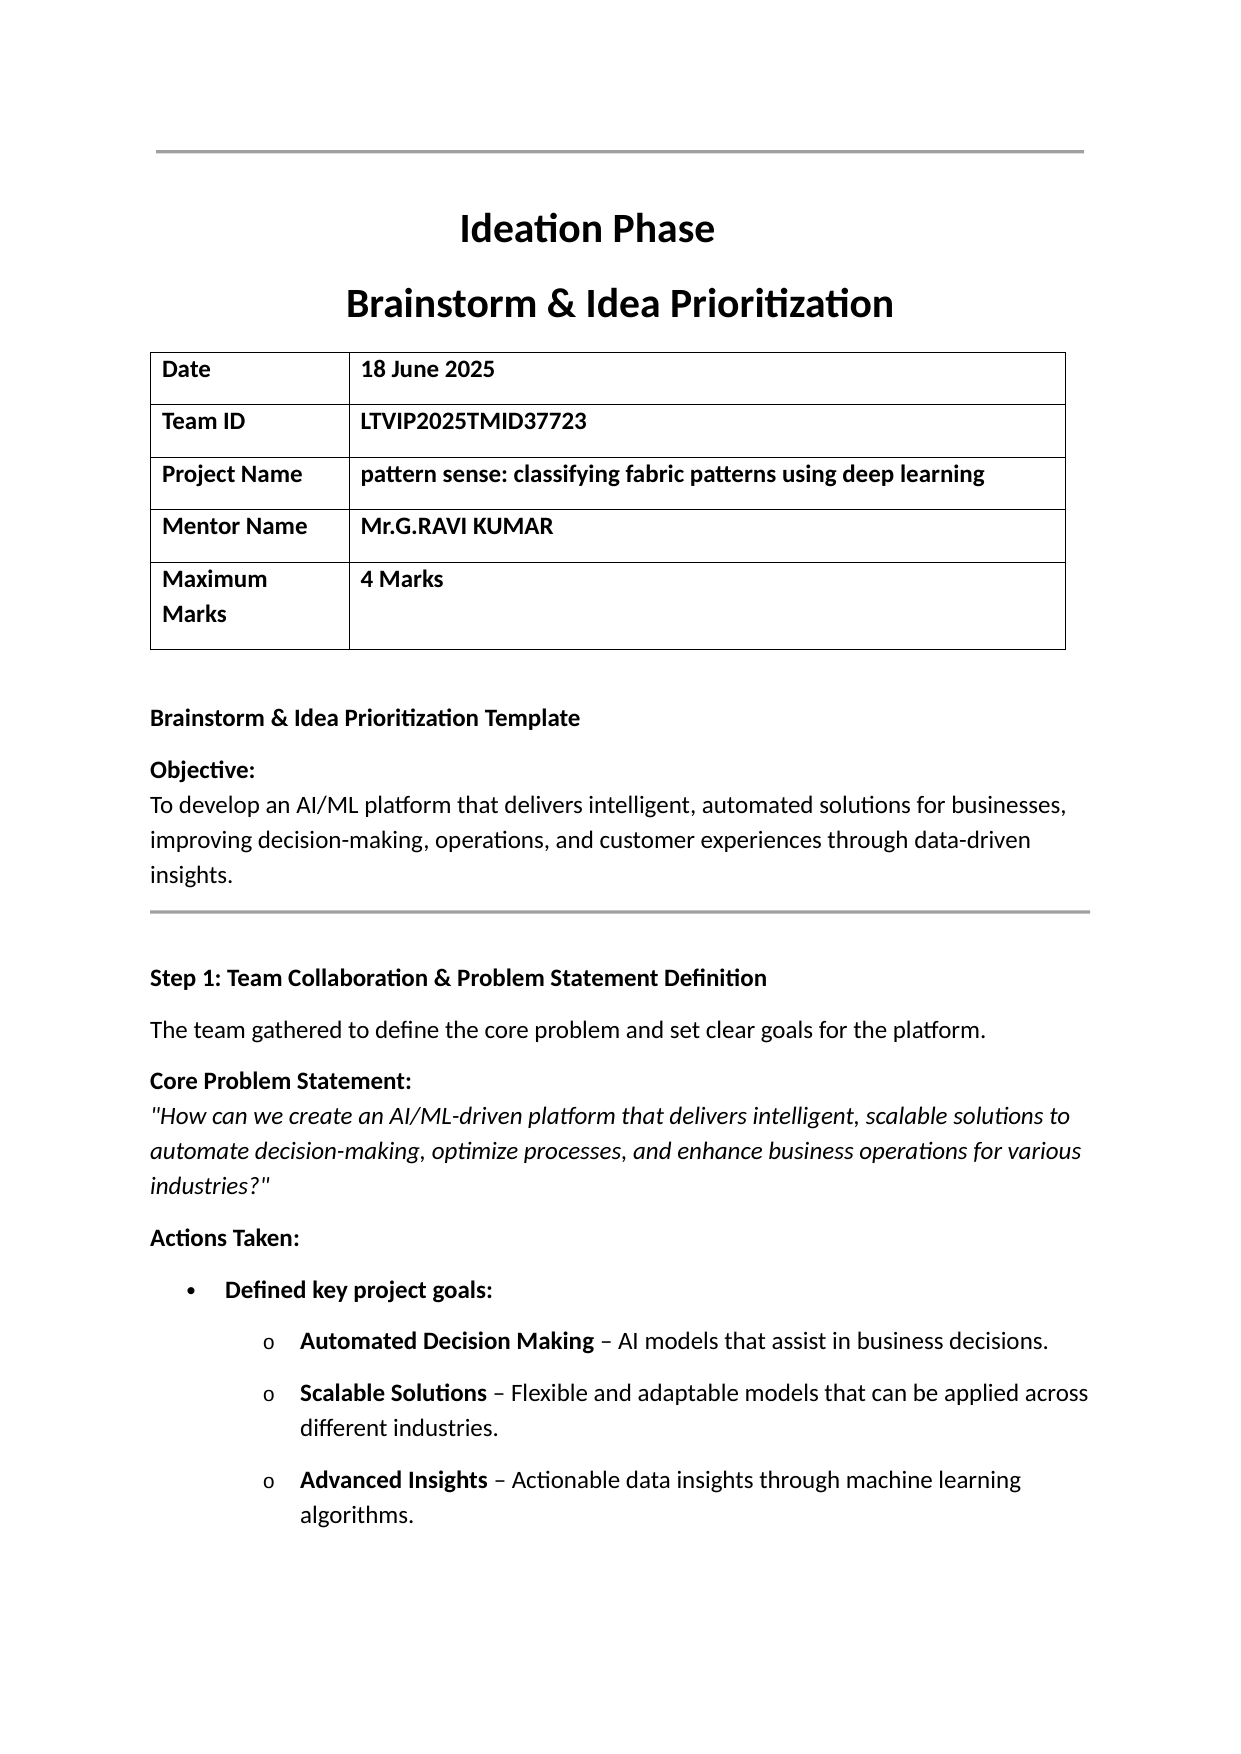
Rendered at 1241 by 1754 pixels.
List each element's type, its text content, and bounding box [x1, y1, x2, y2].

list Scalable Solutions – Flexible and adaptable models that can be applied across different industries. [262, 1377, 1090, 1443]
table_cell LTVIP2025TMID37723 [350, 405, 1065, 457]
table_header 18 June 2025 [350, 353, 1065, 404]
table_cell Mr.G.RAVI KUMAR [350, 510, 1065, 562]
text Objective: To develop an AI/ML platform that delivers intelligent, automated solutions for businesses, improving decision-making, operations, and customer experiences through data-driven insights. [150, 754, 1090, 889]
text The team gathered to define the core problem and set clear goals for the platform. [150, 1014, 1090, 1044]
table_cell pattern sense: classifying fabric patterns using deep learning [350, 458, 1065, 509]
table_header Date [151, 353, 349, 404]
table_cell Team ID [151, 405, 349, 457]
text Actions Taken: [150, 1222, 1090, 1253]
table_cell Project Name [151, 458, 349, 509]
table_cell 4 Marks [350, 563, 1065, 649]
table_cell Mentor Name [151, 510, 349, 562]
text Brainstorm & Idea Prioritization [150, 277, 1090, 328]
text Ideation Phase [375, 202, 1090, 252]
list Advanced Insights – Actionable data insights through machine learning algorithms. [262, 1464, 1090, 1529]
table_cell Maximum Marks [151, 563, 349, 649]
list Automated Decision Making – AI models that assist in business decisions. [262, 1325, 1090, 1356]
list Defined key project goals: [187, 1274, 1090, 1304]
text Brainstorm & Idea Prioritization Template [150, 702, 1090, 733]
text Core Problem Statement: "How can we create an AI/ML-driven platform that delivers intelligent, scalable solutions to automate decision-making, optimize processes, and enhance business operations for various industries?" [150, 1065, 1090, 1201]
text Step 1: Team Collaboration & Problem Statement Definition [150, 962, 1090, 993]
